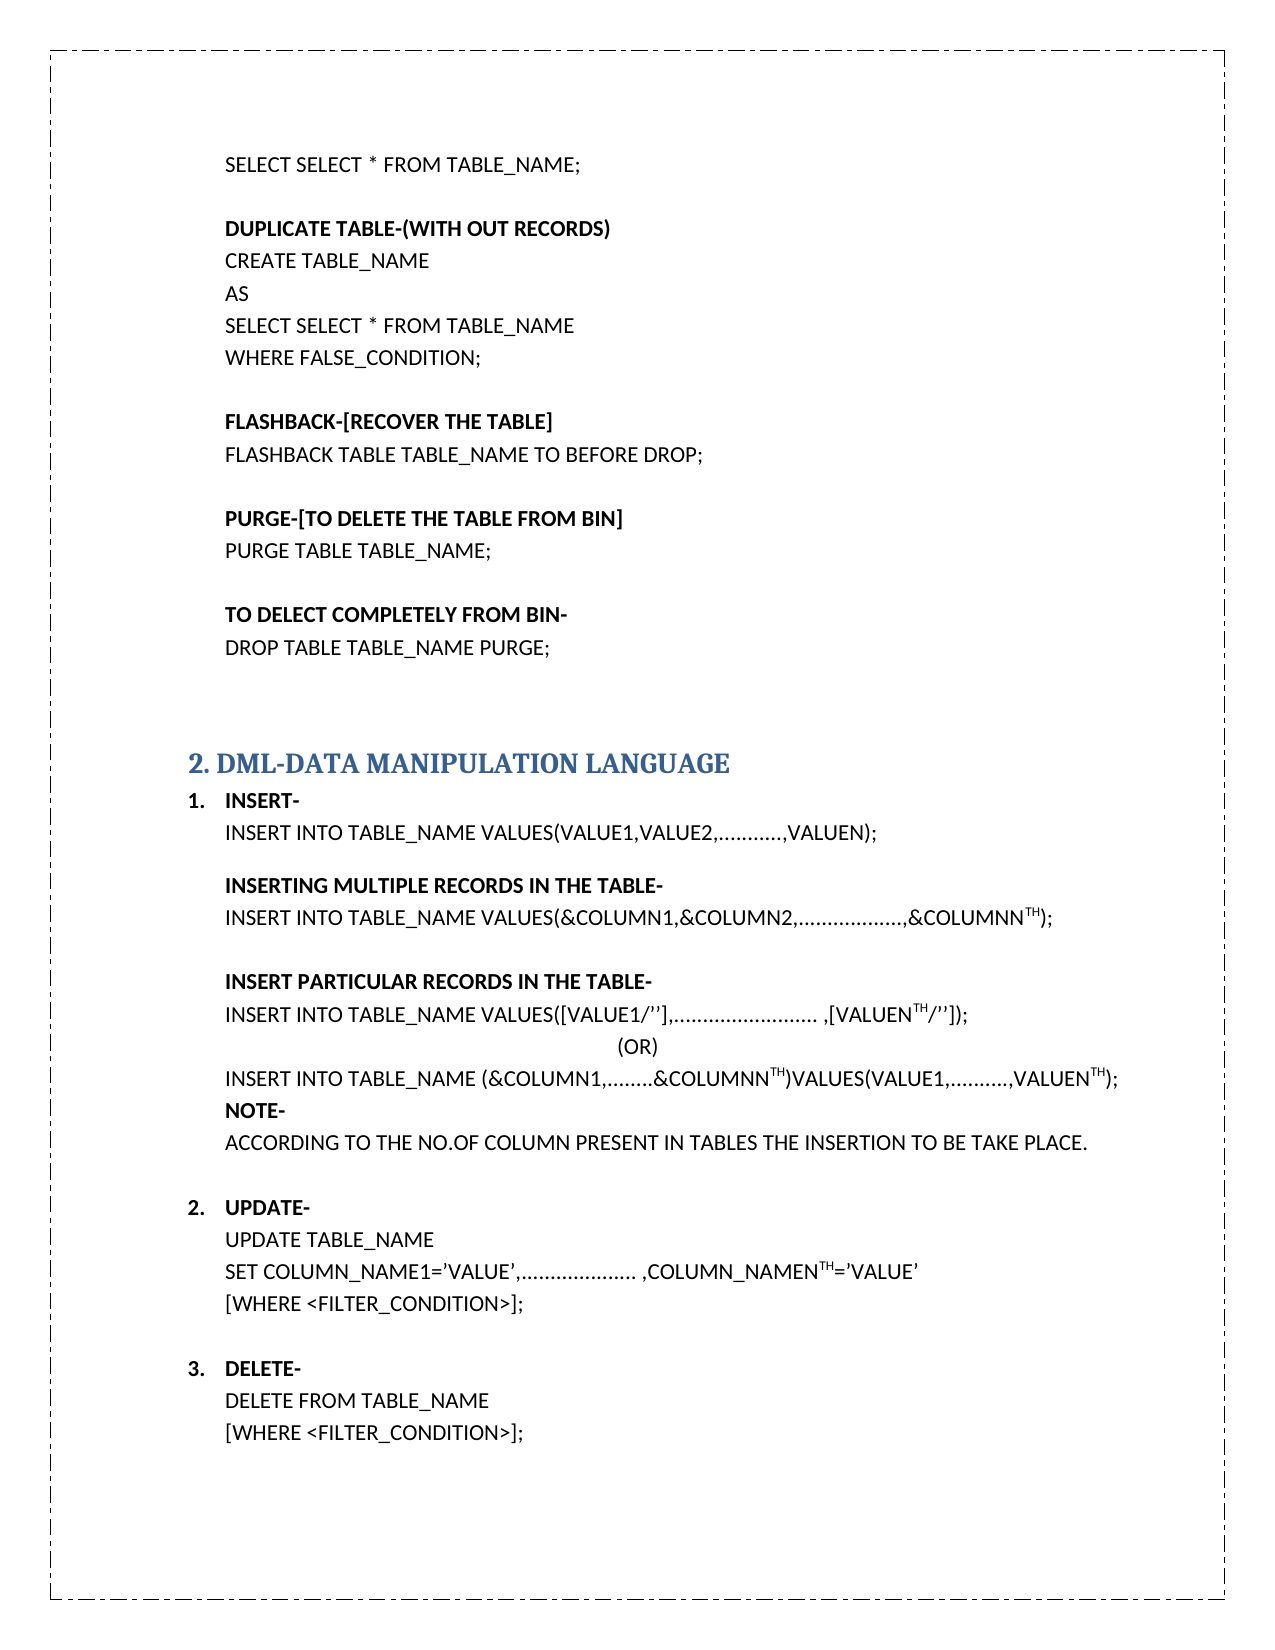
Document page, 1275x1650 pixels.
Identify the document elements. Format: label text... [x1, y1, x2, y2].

list [WHERE <FILTER_CONDITION>]; [225, 1289, 1125, 1317]
list DROP TABLE TABLE_NAME PURGE; [225, 633, 1125, 661]
list PURGE-[TO DELETE THE TABLE FROM BIN] [225, 504, 1125, 532]
list ACCORDING TO THE NO.OF COLUMN PRESENT IN TABLES THE INSERTION TO BE TAKE PLACE. [225, 1128, 1125, 1156]
list TO DELECT COMPLETELY FROM BIN- [225, 601, 1125, 629]
list [WHERE <FILTER_CONDITION>]; [225, 1418, 1125, 1446]
list DUPLICATE TABLE-(WITH OUT RECORDS) [225, 214, 1125, 242]
list SELECT SELECT * FROM TABLE_NAME [225, 311, 1125, 339]
text INSERT INTO TABLE_NAME (&COLUMN1,........&COLUMNNTH)VALUES(VALUE1,..........,VALUENTH); [150, 1064, 1125, 1092]
text INSERT PARTICULAR RECORDS IN THE TABLE- [150, 967, 1125, 996]
list DELETE- [187, 1354, 1125, 1382]
list INSERT- [187, 786, 1125, 814]
list PURGE TABLE TABLE_NAME; [225, 536, 1125, 564]
list UPDATE- [187, 1193, 1125, 1221]
list NOTE- [225, 1096, 1125, 1124]
list SET COLUMN_NAME1=’VALUE’,.................... ,COLUMN_NAMENTH=’VALUE’ [225, 1257, 1125, 1285]
list FLASHBACK-[RECOVER THE TABLE] [225, 407, 1125, 436]
list CREATE TABLE_NAME [225, 247, 1125, 274]
list INSERT INTO TABLE_NAME VALUES(VALUE1,VALUE2,...........,VALUEN); [225, 818, 1125, 846]
list AS [225, 279, 1125, 307]
list FLASHBACK TABLE TABLE_NAME TO BEFORE DROP; [225, 440, 1125, 468]
text (OR) [150, 1032, 1125, 1060]
list WHERE FALSE_CONDITION; [225, 343, 1125, 371]
text INSERTING MULTIPLE RECORDS IN THE TABLE- [150, 871, 1125, 899]
list UPDATE TABLE_NAME [225, 1225, 1125, 1253]
text INSERT INTO TABLE_NAME VALUES(&COLUMN1,&COLUMN2,..................,&COLUMNNTH); [150, 903, 1125, 931]
subtitle 2. DML-DATA MANIPULATION LANGUAGE [150, 747, 1125, 781]
list DELETE FROM TABLE_NAME [225, 1386, 1125, 1414]
text INSERT INTO TABLE_NAME VALUES([VALUE1/’’],......................... ,[VALUENTH/’’]); [150, 1000, 1125, 1028]
list SELECT SELECT * FROM TABLE_NAME; [225, 150, 1125, 178]
